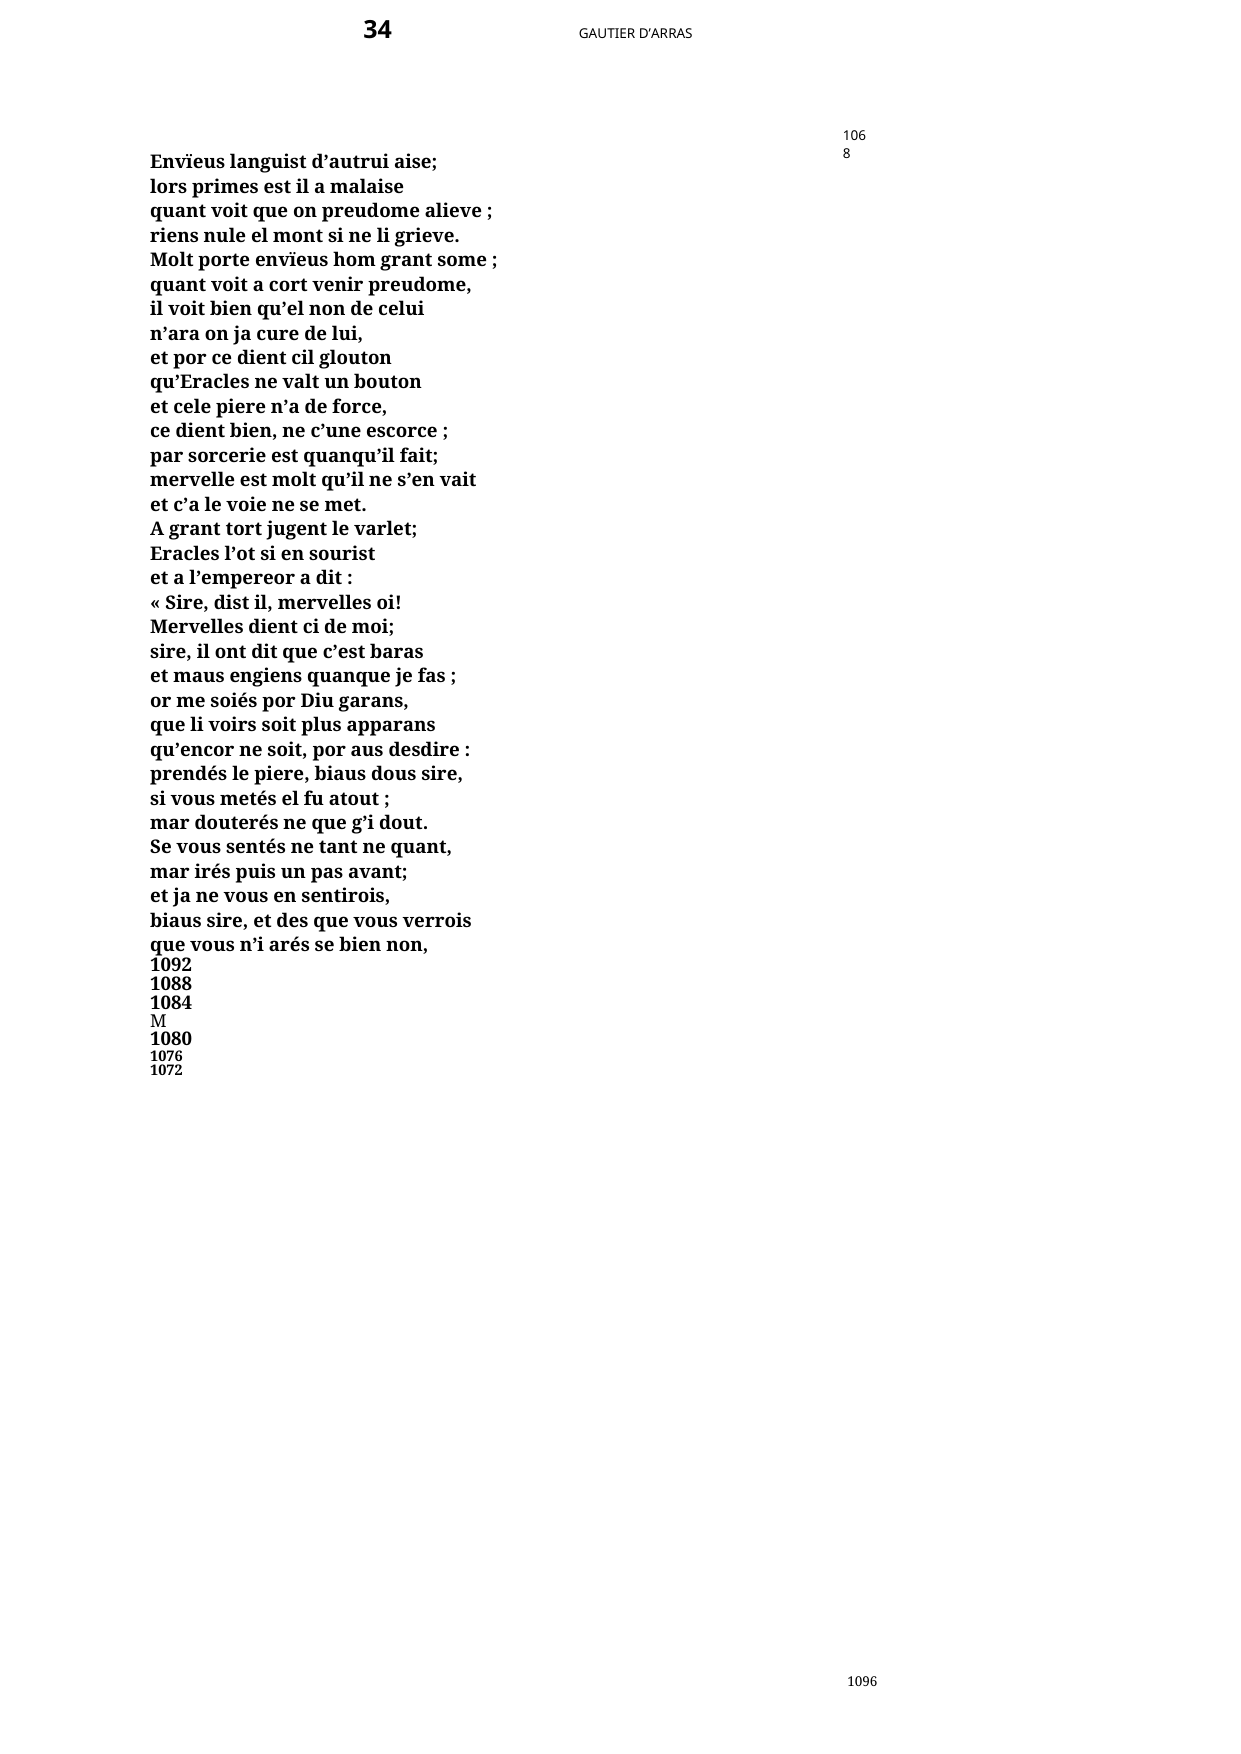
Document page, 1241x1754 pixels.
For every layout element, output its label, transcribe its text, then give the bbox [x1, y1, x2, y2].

text Molt porte envïeus hom grant some ; quant voit a cort venir preudome, il voit bien qu’el non de celui n’ara on ja cure de lui, et por ce dient cil glouton qu’Eracles ne valt un bouton et cele piere n’a de force, ce dient bien, ne c’une escorce ; par sorcerie est quanqu’il fait; mervelle est molt qu’il ne s’en vait et c’a le voie ne se met. [150, 247, 1090, 516]
text Se vous sentés ne tant ne quant, mar irés puis un pas avant; et ja ne vous en sentirois, biaus sire, et des que vous verrois que vous n’i arés se bien non, [150, 834, 1090, 957]
text 1084 [150, 994, 1090, 1013]
text 1088 [150, 976, 1090, 994]
text 1072 [150, 1064, 1090, 1079]
text M [150, 1013, 1090, 1031]
text « Sire, dist il, mervelles oi! [150, 589, 1090, 614]
text 1076 [150, 1049, 1090, 1064]
text Envïeus languist d’autrui aise; lors primes est il a malaise quant voit que on preudome alieve ; riens nule el mont si ne li grieve. [150, 149, 1090, 247]
text Mervelles dient ci de moi; sire, il ont dit que c’est baras et maus engiens quanque je fas ; or me soiés por Diu garans, que li voirs soit plus apparans qu’encor ne soit, por aus desdire : prendés le piere, biaus dous sire, si vous metés el fu atout ; mar douterés ne que g’i dout. [150, 614, 1090, 834]
text Eracles l’ot si en sourist et a l’empereor a dit : [150, 541, 1090, 589]
text 1092 [150, 957, 1090, 976]
text 1080 [150, 1031, 1090, 1049]
text A grant tort jugent le varlet; [150, 516, 1090, 541]
